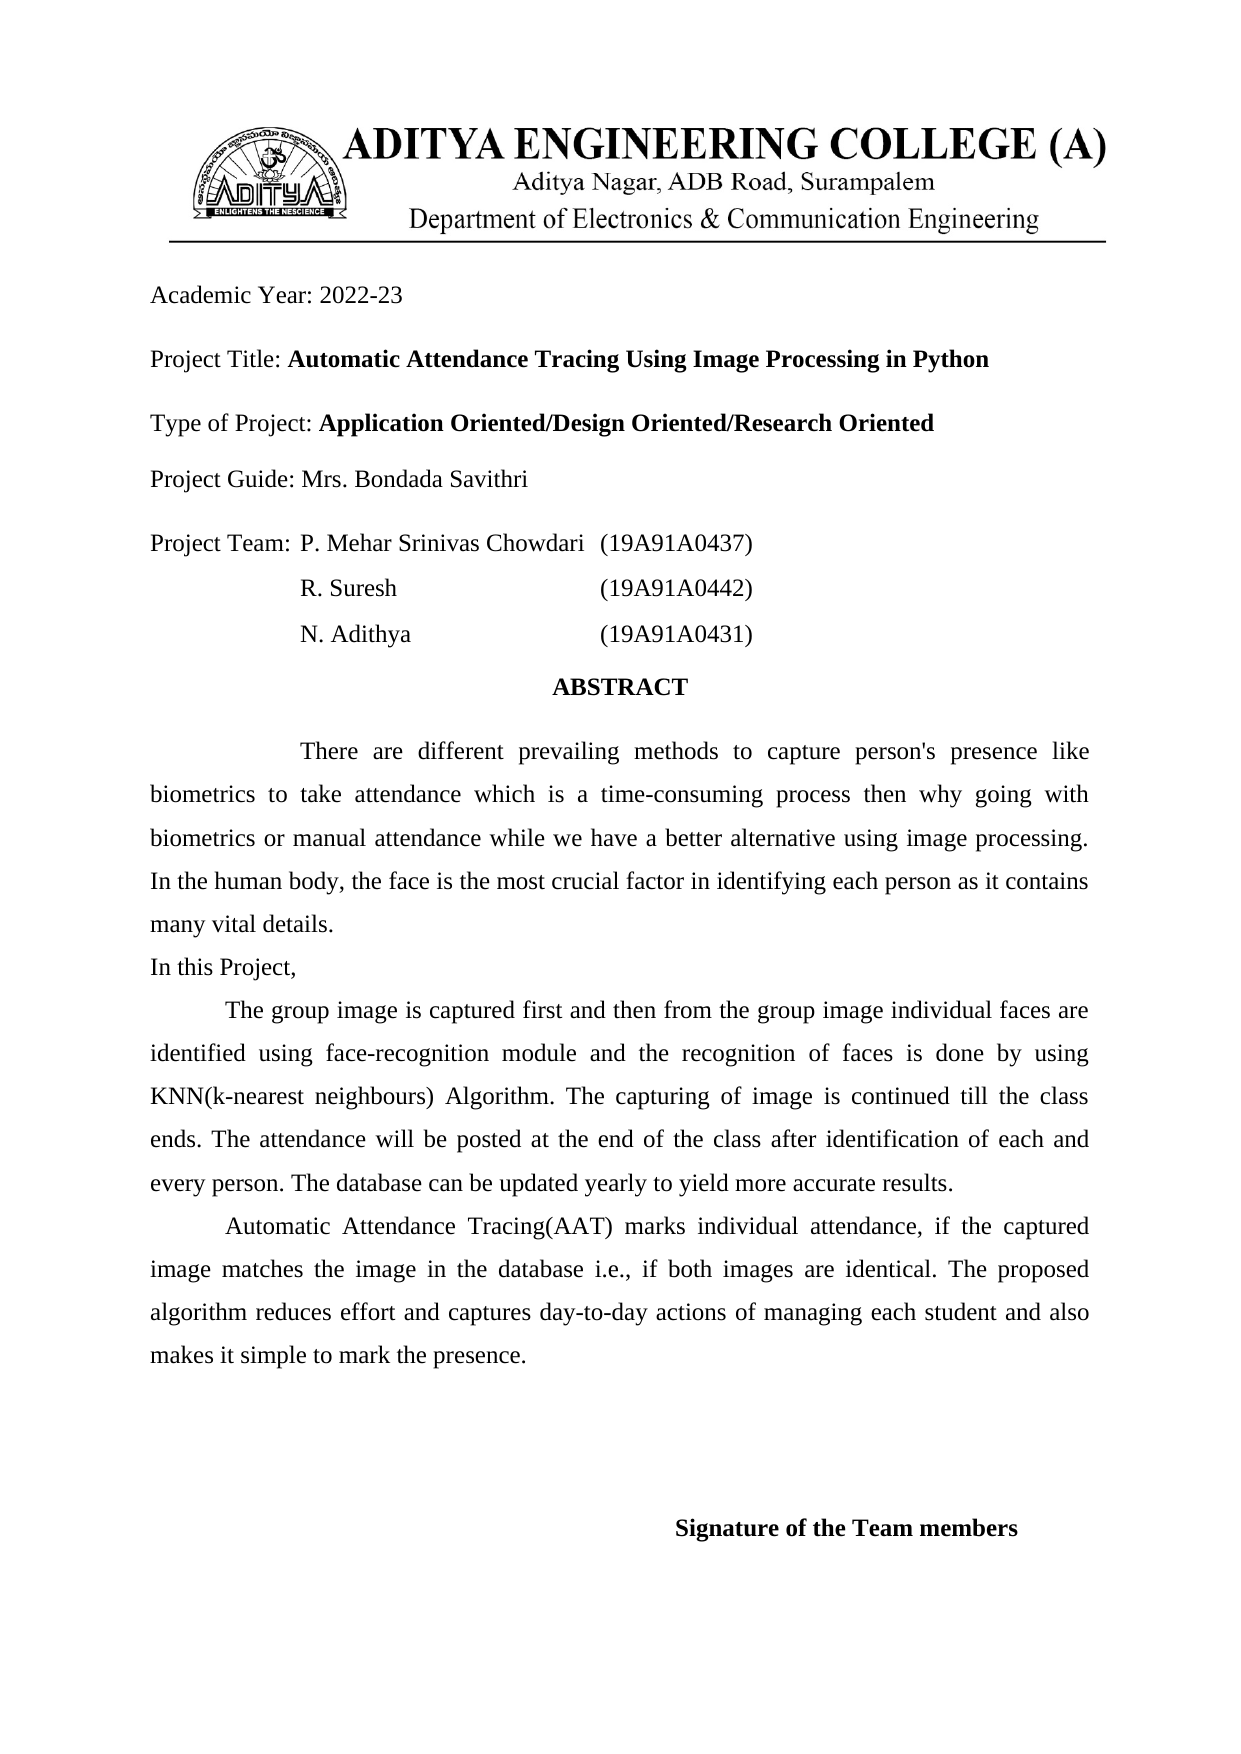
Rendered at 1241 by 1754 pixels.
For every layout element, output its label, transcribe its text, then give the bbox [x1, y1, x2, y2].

text Academic Year: 2022-23 [150, 280, 1090, 309]
text The group image is captured first and then from the group image individual faces are identified using face-recognition module and the recognition of faces is done by using KNN(k-nearest neighbours) Algorithm. The capturing of image is continued till the class ends. The attendance will be posted at the end of the class after identification of each and every person. The database can be updated yearly to yield more accurate results. [150, 995, 1090, 1196]
text Signature of the Team members [675, 1513, 1090, 1541]
text Project Title: Automatic Attendance Tracing Using Image Processing in Python [150, 344, 1090, 373]
text In this Project, [150, 952, 1090, 981]
text There are different prevailing methods to capture person's presence like biometrics to take attendance which is a time-consuming process then why going with biometrics or manual attendance while we have a better alternative using image processing. In the human body, the face is the most crucial factor in identifying each person as it contains many vital details. [150, 736, 1090, 938]
text Automatic Attendance Tracing(AAT) marks individual attendance, if the captured image matches the image in the database i.e., if both images are identical. The proposed algorithm reduces effort and captures day-to-day actions of managing each student and also makes it simple to mark the presence. [150, 1211, 1090, 1369]
text N. Adithya (19A91A0431) [150, 619, 1090, 647]
text Type of Project: Application Oriented/Design Oriented/Research Oriented [150, 408, 1090, 437]
text Project Team: P. Mehar Srinivas Chowdari (19A91A0437) [150, 528, 1090, 556]
picture [150, 110, 1125, 256]
text ABSTRACT [150, 672, 1090, 701]
text R. Suresh (19A91A0442) [150, 573, 1090, 602]
text Project Guide: Mrs. Bondada Savithri [150, 464, 1090, 492]
